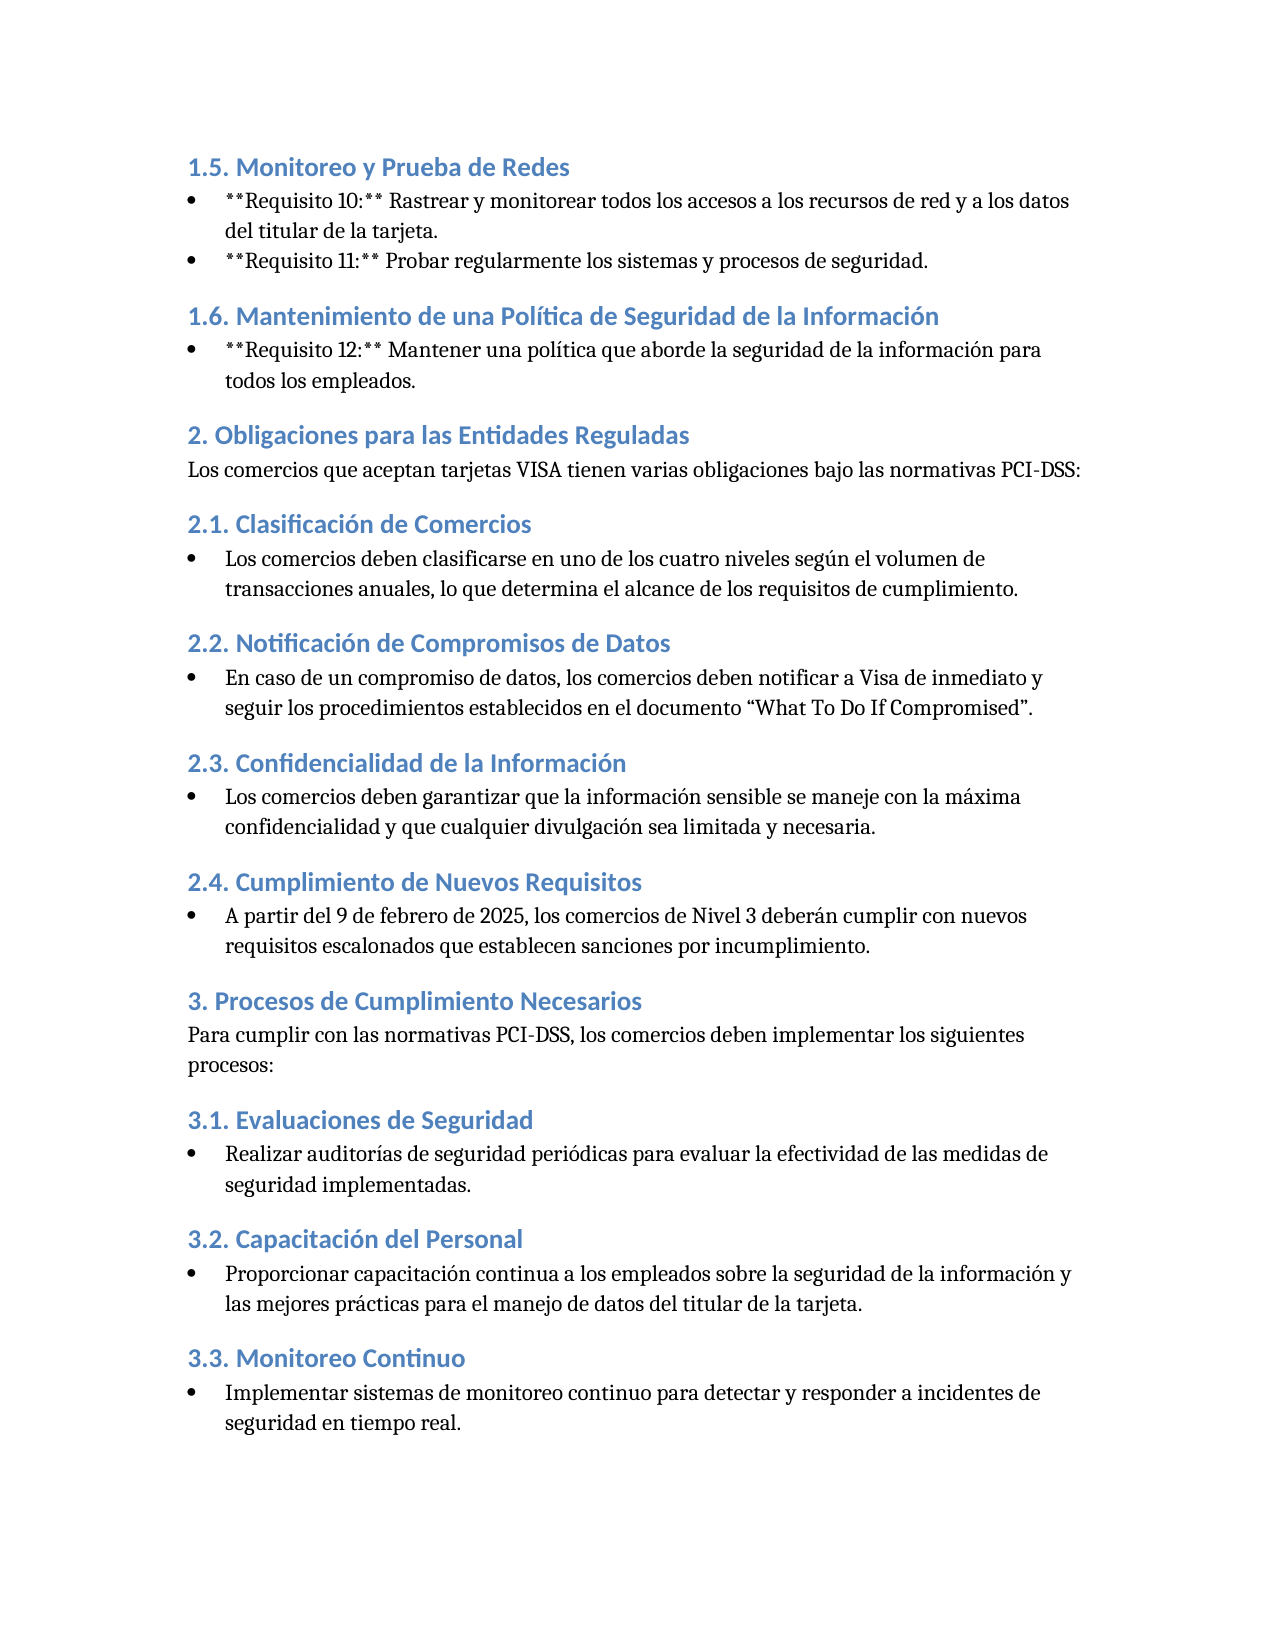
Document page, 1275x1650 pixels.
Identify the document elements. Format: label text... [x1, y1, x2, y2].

list Proporcionar capacitación continua a los empleados sobre la seguridad de la información y las mejores prácticas para el manejo de datos del titular de la tarjeta. [187, 1260, 1087, 1317]
text Para cumplir con las normativas PCI-DSS, los comercios deben implementar los siguientes procesos: [187, 1022, 1087, 1079]
list **Requisito 12:** Mantener una política que aborde la seguridad de la información para todos los empleados. [187, 337, 1087, 394]
list **Requisito 10:** Rastrear y monitorear todos los accesos a los recursos de red y a los datos del titular de la tarjeta. [187, 188, 1087, 244]
subtitle 2.4. Cumplimiento de Nuevos Requisitos [187, 865, 1087, 898]
subtitle 3. Procesos de Cumplimiento Necesarios [187, 984, 1087, 1017]
subtitle 3.3. Monitoreo Continuo [187, 1342, 1087, 1375]
list A partir del 9 de febrero de 2025, los comercios de Nivel 3 deberán cumplir con nuevos requisitos escalonados que establecen sanciones por incumplimiento. [187, 903, 1087, 959]
text Los comercios que aceptan tarjetas VISA tienen varias obligaciones bajo las normativas PCI-DSS: [187, 456, 1087, 483]
list En caso de un compromiso de datos, los comercios deben notificar a Visa de inmediato y seguir los procedimientos establecidos en el documento “What To Do If Compromised”. [187, 664, 1087, 721]
list **Requisito 11:** Probar regularmente los sistemas y procesos de seguridad. [187, 248, 1087, 275]
subtitle 2.2. Notificación de Compromisos de Datos [187, 627, 1087, 660]
subtitle 2.3. Confidencialidad de la Información [187, 746, 1087, 779]
list Los comercios deben clasificarse en uno de los cuatro niveles según el volumen de transacciones anuales, lo que determina el alcance de los requisitos de cumplimiento. [187, 545, 1087, 602]
subtitle 1.5. Monitoreo y Prueba de Redes [187, 150, 1087, 183]
list Implementar sistemas de monitoreo continuo para detectar y responder a incidentes de seguridad en tiempo real. [187, 1379, 1087, 1436]
subtitle 1.6. Mantenimiento de una Política de Seguridad de la Información [187, 299, 1087, 332]
subtitle 2. Obligaciones para las Entidades Reguladas [187, 418, 1087, 452]
list Realizar auditorías de seguridad periódicas para evaluar la efectividad de las medidas de seguridad implementadas. [187, 1141, 1087, 1198]
subtitle 2.1. Clasificación de Comercios [187, 507, 1087, 541]
subtitle 3.1. Evaluaciones de Seguridad [187, 1103, 1087, 1136]
list Los comercios deben garantizar que la información sensible se maneje con la máxima confidencialidad y que cualquier divulgación sea limitada y necesaria. [187, 784, 1087, 840]
subtitle 3.2. Capacitación del Personal [187, 1222, 1087, 1256]
